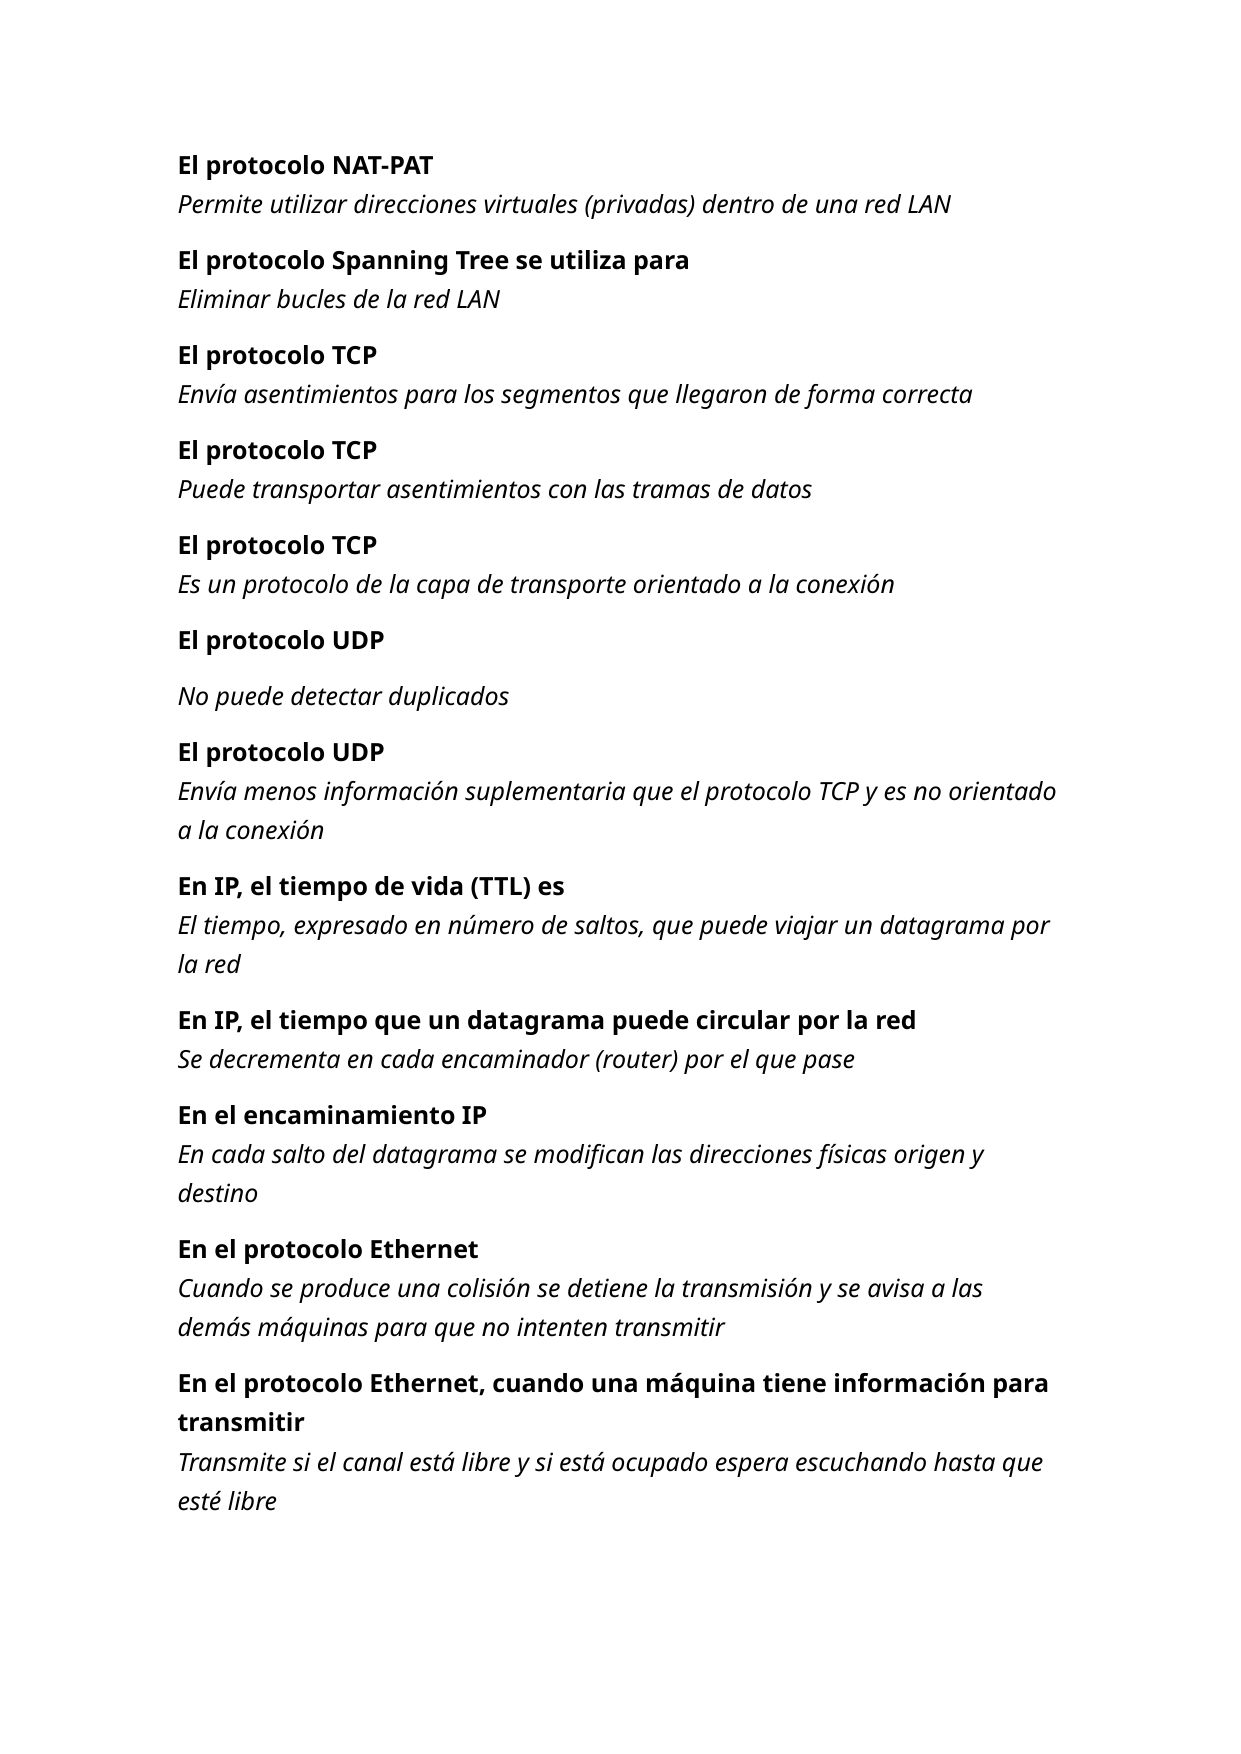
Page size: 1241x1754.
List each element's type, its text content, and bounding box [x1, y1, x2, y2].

text El protocolo Spanning Tree se utiliza para Eliminar bucles de la red LAN [177, 243, 1063, 316]
text El protocolo TCP Envía asentimientos para los segmentos que llegaron de forma correcta [177, 338, 1063, 411]
text El protocolo UDP Envía menos información suplementaria que el protocolo TCP y es no orientado a la conexión [177, 734, 1063, 847]
text En el protocolo Ethernet Cuando se produce una colisión se detiene la transmisión y se avisa a las demás máquinas para que no intenten transmitir [177, 1232, 1063, 1344]
text El protocolo TCP Es un protocolo de la capa de transporte orientado a la conexión [177, 528, 1063, 601]
text El protocolo TCP Puede transportar asentimientos con las tramas de datos [177, 433, 1063, 506]
text En IP, el tiempo de vida (TTL) es El tiempo, expresado en número de saltos, que puede viajar un datagrama por la red [177, 868, 1063, 981]
text El protocolo UDP [177, 623, 1063, 657]
text En el encaminamiento IP En cada salto del datagrama se modifican las direcciones físicas origen y destino [177, 1098, 1063, 1210]
text En IP, el tiempo que un datagrama puede circular por la red Se decrementa en cada encaminador (router) por el que pase [177, 1003, 1063, 1076]
text El protocolo NAT-PAT Permite utilizar direcciones virtuales (privadas) dentro de una red LAN [177, 148, 1063, 221]
text En el protocolo Ethernet, cuando una máquina tiene información para transmitir Transmite si el canal está libre y si está ocupado espera escuchando hasta que esté libre [177, 1366, 1063, 1517]
text No puede detectar duplicados [177, 678, 1063, 712]
